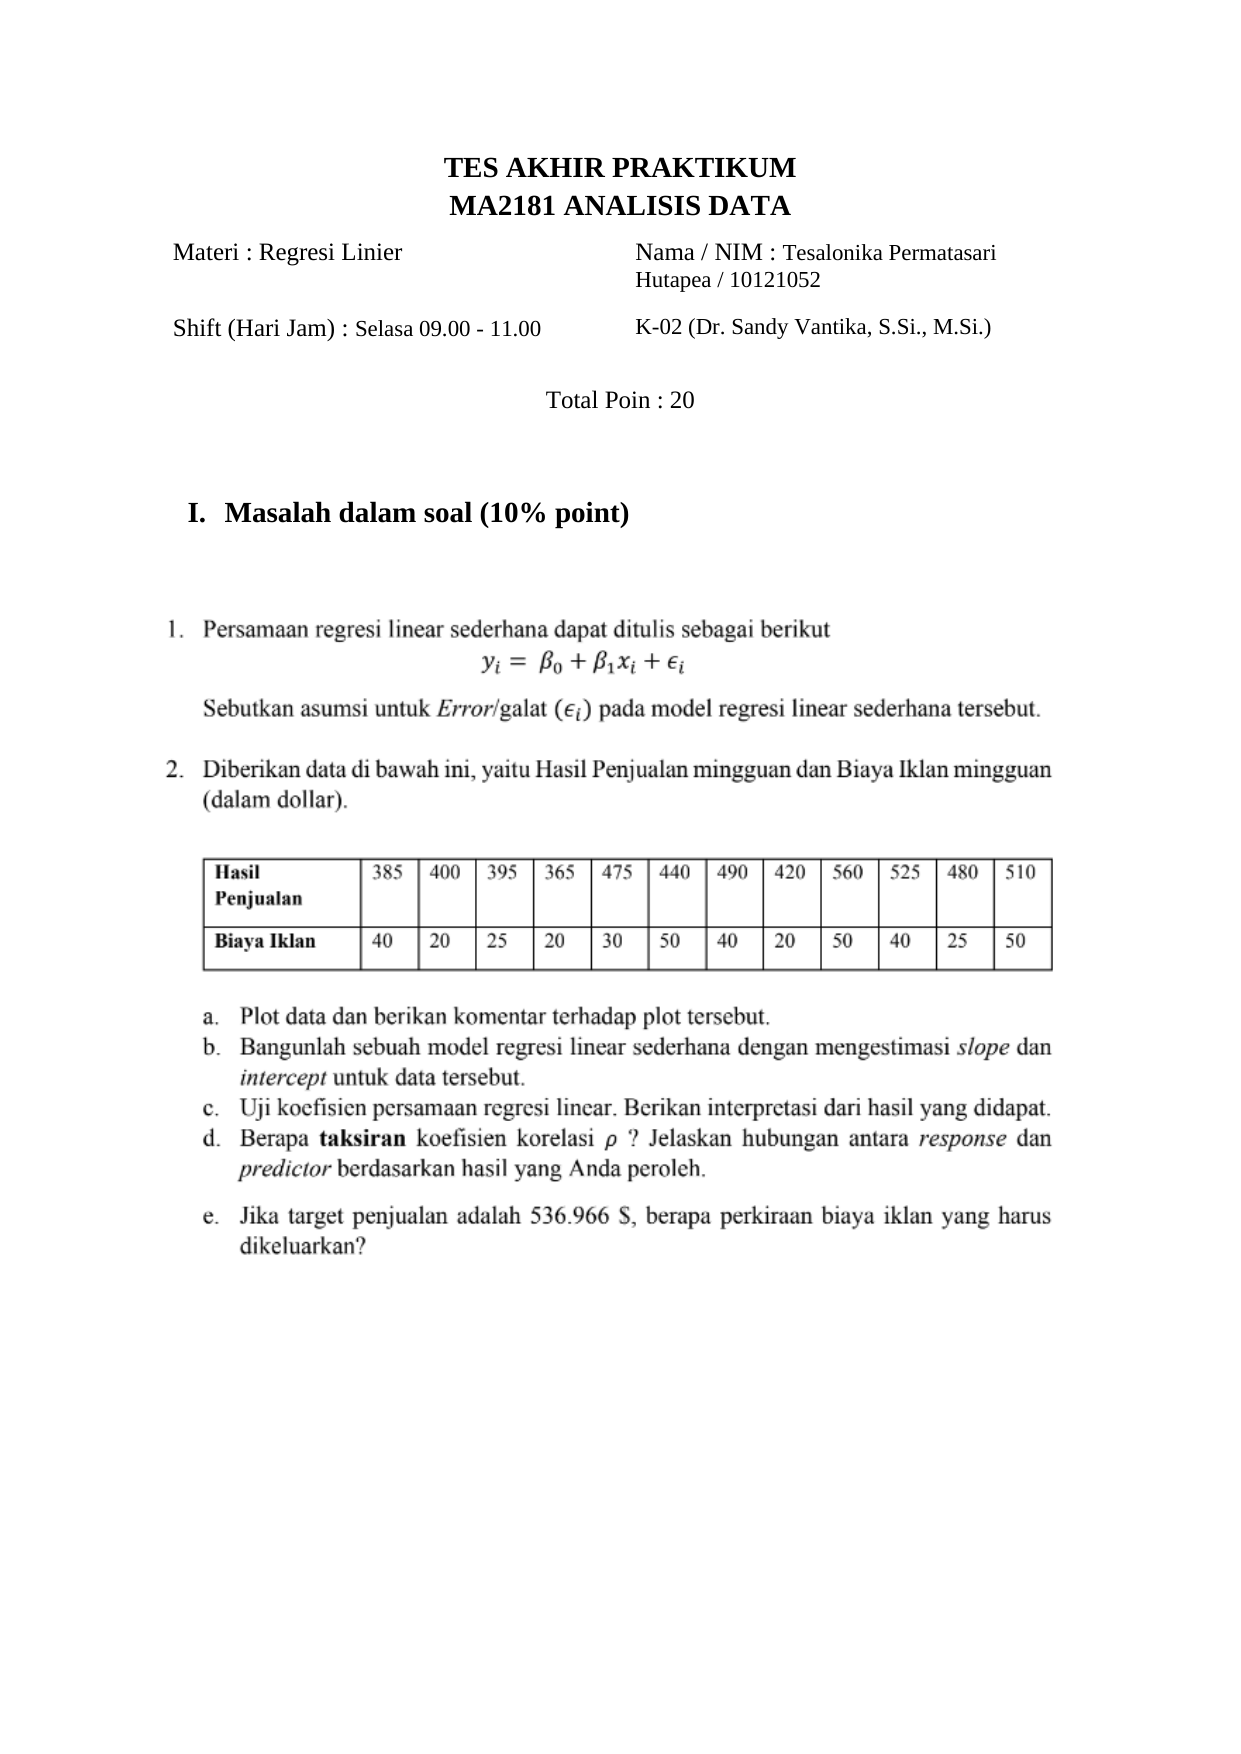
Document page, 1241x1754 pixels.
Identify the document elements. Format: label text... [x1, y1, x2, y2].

text MA2181 ANALISIS DATA [150, 188, 1090, 222]
table_cell K-02 (Dr. Sandy Vantika, S.Si., M.Si.) [625, 303, 1078, 353]
picture [150, 583, 1091, 1259]
table_header Nama / NIM : Tesalonika Permatasari Hutapea / 10121052 [625, 227, 1078, 303]
table_header Materi : Regresi Linier [162, 227, 625, 303]
table_cell Shift (Hari Jam) : Selasa 09.00 - 11.00 [162, 303, 625, 353]
text I. Masalah dalam soal (10% point) [187, 495, 1090, 528]
text TES AKHIR PRAKTIKUM [150, 150, 1090, 183]
text Total Poin : 20 [150, 386, 1090, 414]
